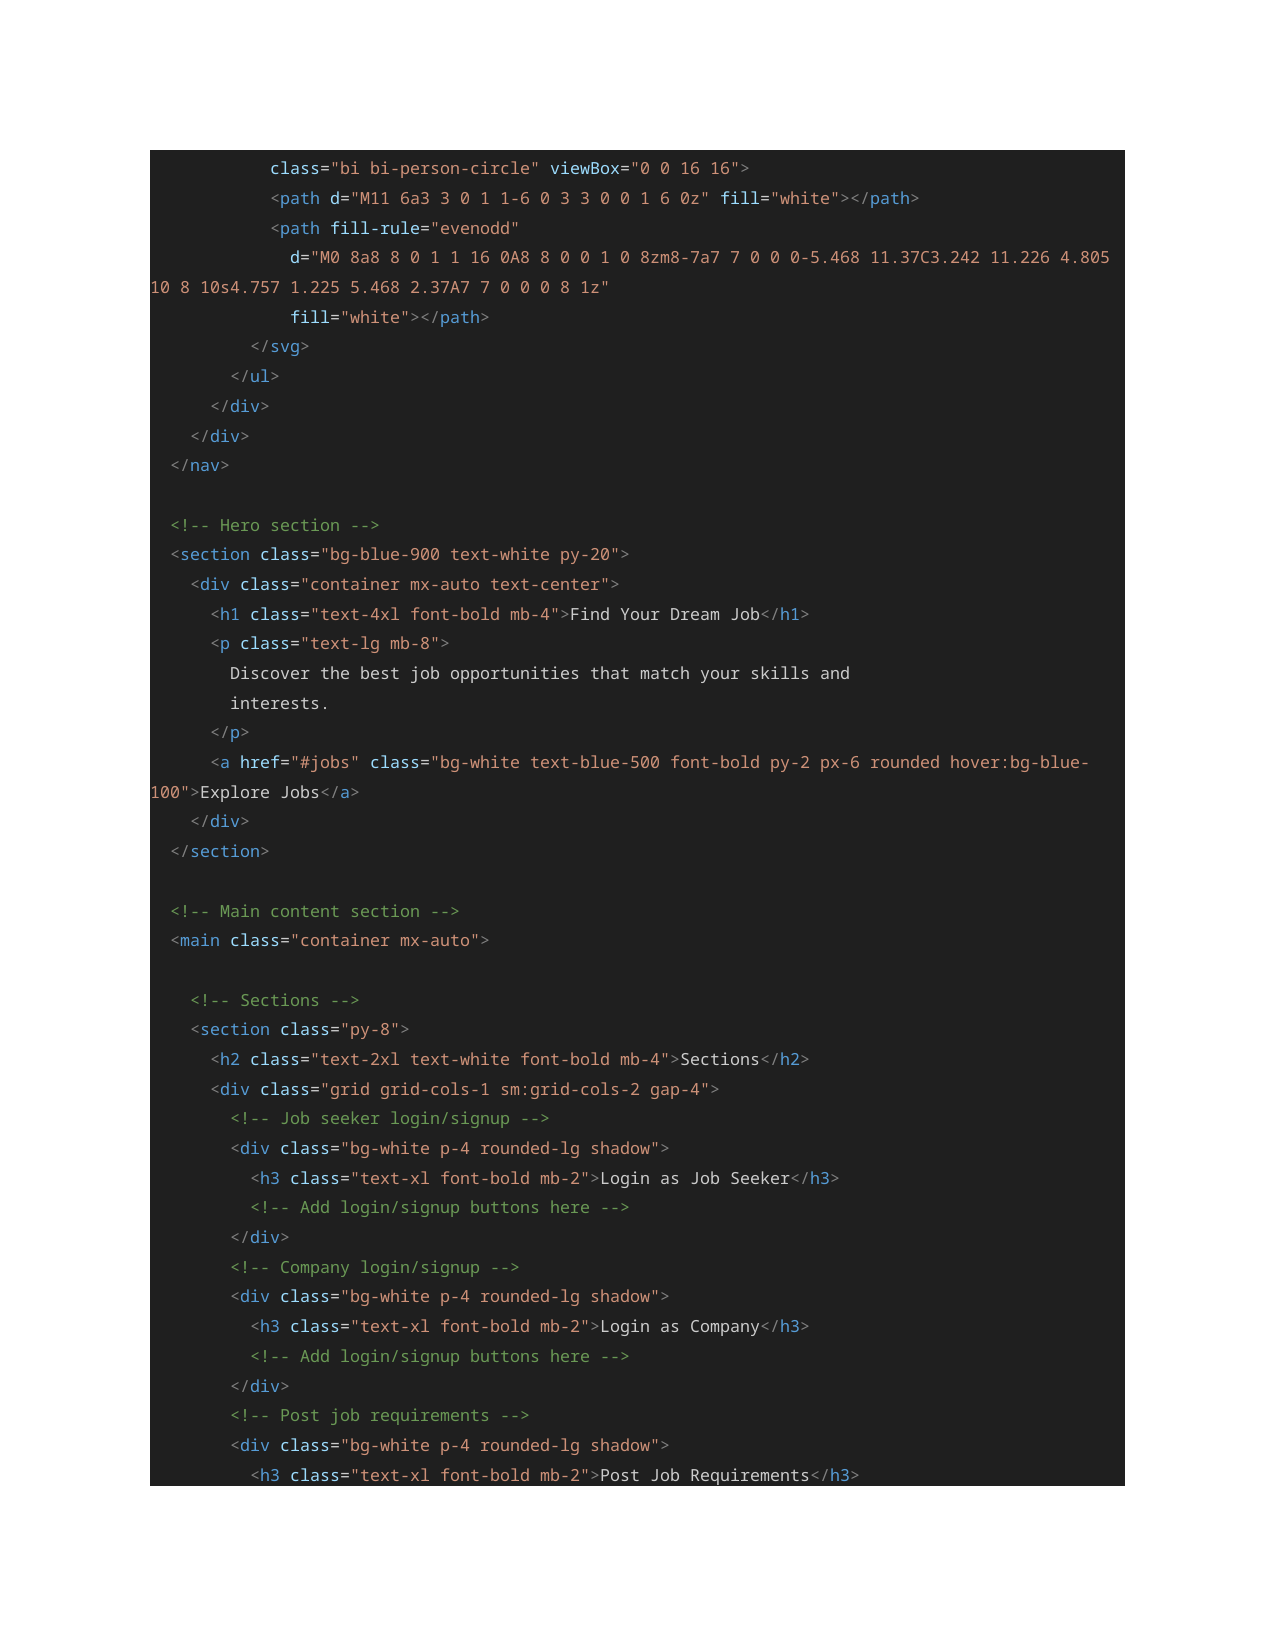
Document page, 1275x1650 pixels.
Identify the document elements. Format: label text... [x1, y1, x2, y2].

text <main class="container mx-auto"> [150, 922, 1125, 952]
text </div> [150, 1367, 1125, 1397]
text <section class="bg-blue-900 text-white py-20"> [150, 536, 1125, 566]
text <div class="grid grid-cols-1 sm:grid-cols-2 gap-4"> [150, 1070, 1125, 1100]
text </div> [150, 803, 1125, 833]
text <p class="text-lg mb-8"> [150, 625, 1125, 655]
text <h3 class="text-xl font-bold mb-2">Post Job Requirements</h3> [150, 1456, 1125, 1486]
text <a href="#jobs" class="bg-white text-blue-500 font-bold py-2 px-6 rounded hover:bg-blue-100">Explore Jobs</a> [150, 744, 1125, 803]
text </div> [150, 387, 1125, 417]
text interests. [150, 684, 1125, 714]
text </section> [150, 833, 1125, 862]
text <!-- Main content section --> [150, 892, 1125, 922]
text <!-- Sections --> [150, 981, 1125, 1011]
text <!-- Post job requirements --> [150, 1397, 1125, 1427]
text </svg> [150, 328, 1125, 358]
text <path d="M11 6a3 3 0 1 1-6 0 3 3 0 0 1 6 0z" fill="white"></path> [150, 180, 1125, 209]
text <h3 class="text-xl font-bold mb-2">Login as Company</h3> [150, 1308, 1125, 1337]
text fill="white"></path> [150, 298, 1125, 328]
text <!-- Company login/signup --> [150, 1248, 1125, 1278]
text <div class="bg-white p-4 rounded-lg shadow"> [150, 1130, 1125, 1159]
text <section class="py-8"> [150, 1011, 1125, 1041]
text <h3 class="text-xl font-bold mb-2">Login as Job Seeker</h3> [150, 1159, 1125, 1189]
text </p> [150, 714, 1125, 744]
text <!-- Add login/signup buttons here --> [150, 1189, 1125, 1219]
text <h2 class="text-2xl text-white font-bold mb-4">Sections</h2> [150, 1041, 1125, 1070]
text <div class="bg-white p-4 rounded-lg shadow"> [150, 1278, 1125, 1308]
text <!-- Hero section --> [150, 506, 1125, 536]
text <!-- Add login/signup buttons here --> [150, 1337, 1125, 1367]
text <path fill-rule="evenodd" [150, 209, 1125, 239]
text </div> [150, 1219, 1125, 1248]
text </ul> [150, 358, 1125, 387]
text </nav> [150, 447, 1125, 477]
text class="bi bi-person-circle" viewBox="0 0 16 16"> [150, 150, 1125, 180]
text d="M0 8a8 8 0 1 1 16 0A8 8 0 0 1 0 8zm8-7a7 7 0 0 0-5.468 11.37C3.242 11.226 4.805 10 8 10s4.757 1.225 5.468 2.37A7 7 0 0 0 8 1z" [150, 239, 1125, 298]
text <!-- Job seeker login/signup --> [150, 1100, 1125, 1130]
text <h1 class="text-4xl font-bold mb-4">Find Your Dream Job</h1> [150, 595, 1125, 625]
text </div> [150, 417, 1125, 447]
text <div class="bg-white p-4 rounded-lg shadow"> [150, 1427, 1125, 1456]
text Discover the best job opportunities that match your skills and [150, 655, 1125, 684]
text <div class="container mx-auto text-center"> [150, 566, 1125, 595]
